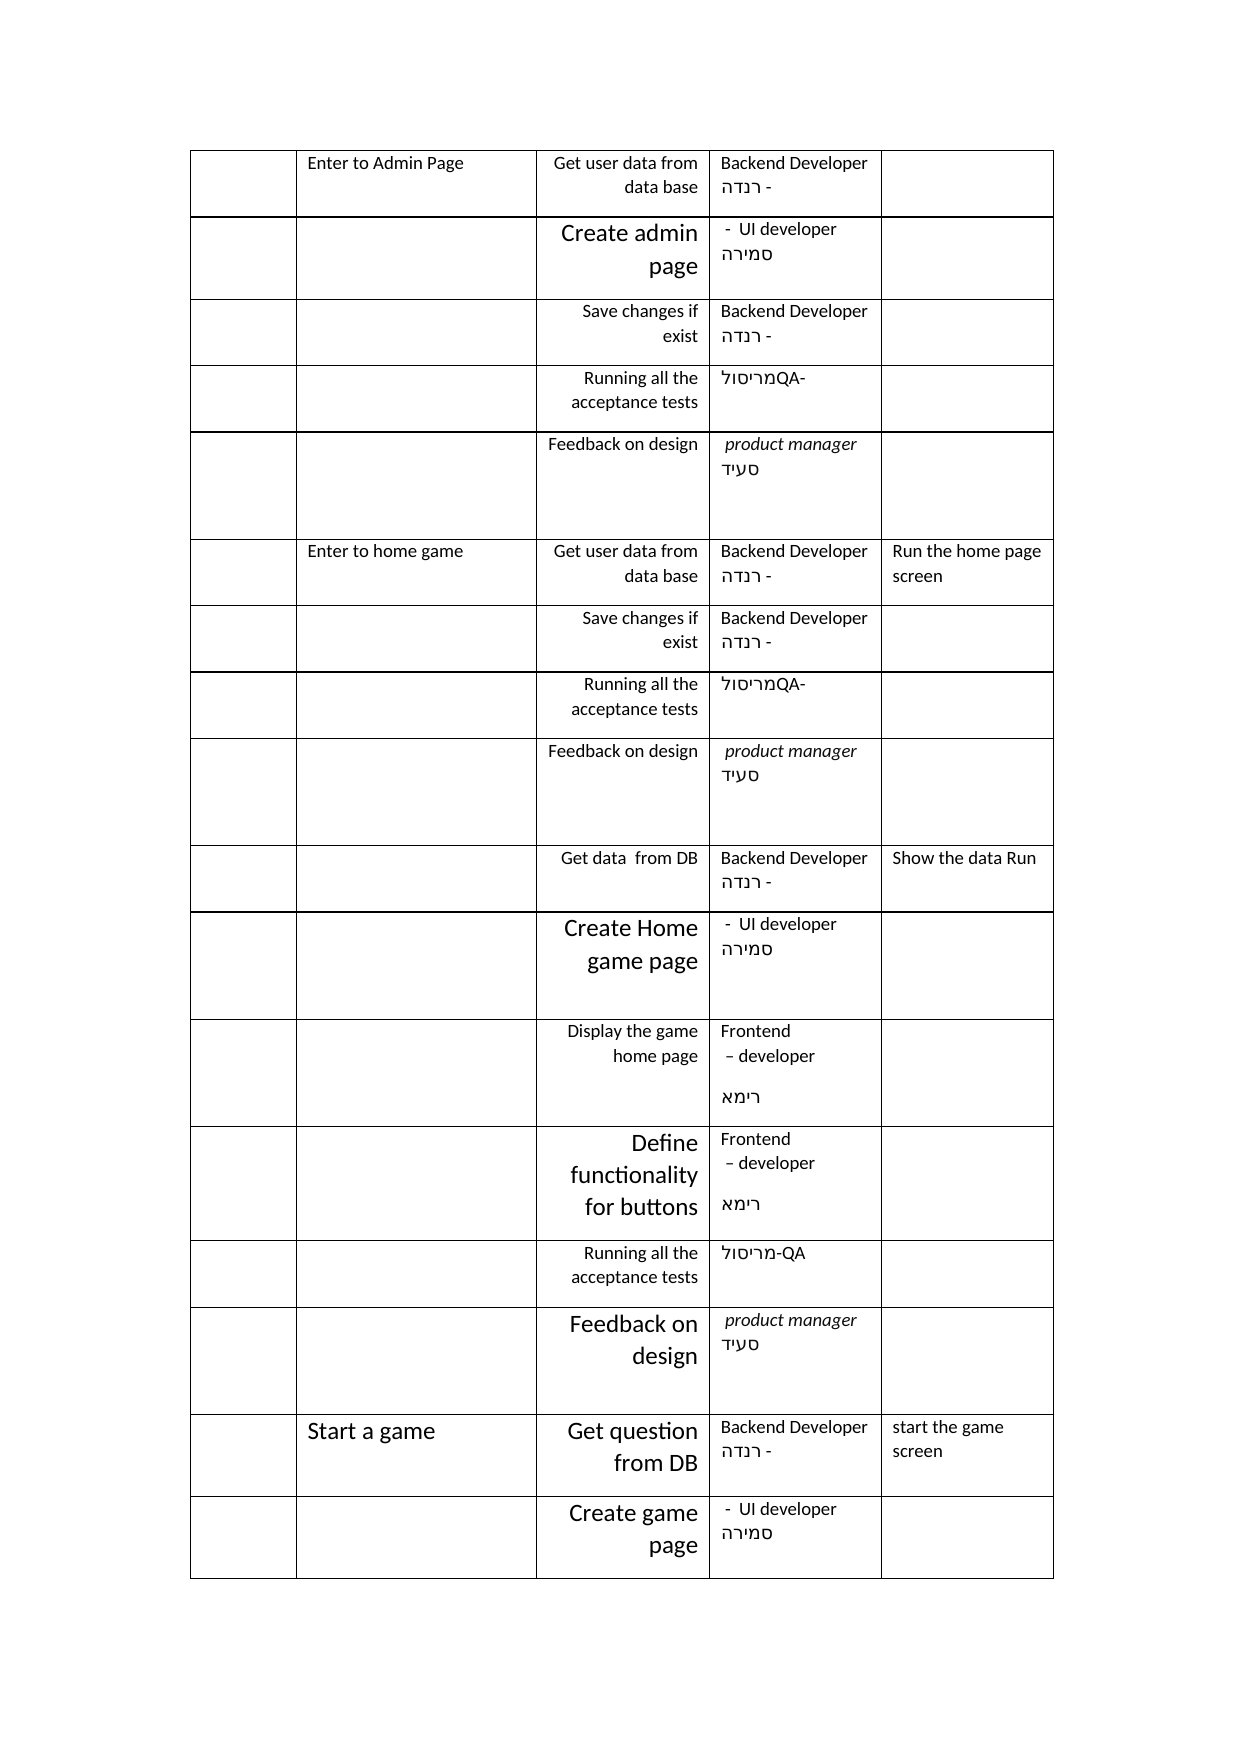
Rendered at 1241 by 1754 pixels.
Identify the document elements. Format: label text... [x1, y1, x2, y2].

table_cell Backend Developer - רנדה [710, 540, 881, 605]
table_cell [191, 300, 296, 365]
table_cell [297, 606, 536, 671]
table_cell [191, 1241, 296, 1307]
table_cell [191, 606, 296, 671]
table_cell [297, 1308, 536, 1414]
table_cell Create Home game page [537, 913, 709, 1018]
table_cell [297, 1127, 536, 1240]
table_cell product manager סעיד [710, 433, 881, 538]
table_cell [191, 739, 296, 845]
table_cell [882, 1497, 1053, 1578]
table_cell [191, 673, 296, 738]
table_cell Feedback on design [537, 739, 709, 845]
table_cell [297, 366, 536, 431]
table_cell Show the data Run [882, 846, 1053, 911]
table_cell [191, 433, 296, 538]
table_cell [297, 846, 536, 911]
table_cell [297, 1020, 536, 1126]
table_cell [297, 1241, 536, 1307]
table_cell Feedback on design [537, 433, 709, 538]
table_cell [191, 151, 296, 216]
table_cell Running all the acceptance tests [537, 1241, 709, 1307]
table_cell -QAמריסול [710, 673, 881, 738]
table_cell [191, 218, 296, 298]
table_cell Feedback on design [537, 1308, 709, 1414]
table_cell product manager סעיד [710, 739, 881, 845]
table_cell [710, 1497, 881, 1578]
table_cell QA-מריסול [710, 1241, 881, 1307]
table_cell [297, 433, 536, 538]
table_cell Start a game [297, 1415, 536, 1496]
table_cell [191, 913, 296, 1018]
table_cell [191, 1415, 296, 1496]
table_cell Running all the acceptance tests [537, 366, 709, 431]
table_cell [882, 1127, 1053, 1240]
table_cell start the game screen [882, 1415, 1053, 1496]
table_cell [882, 1020, 1053, 1126]
table_cell Backend Developer - רנדה [710, 151, 881, 216]
table_cell Backend Developer - רנדה [710, 1415, 881, 1496]
table_cell Define functionality for buttons [537, 1127, 709, 1240]
table_cell Backend Developer - רנדה [710, 606, 881, 671]
table_cell [191, 846, 296, 911]
table_cell Frontend developer – רימא [710, 1127, 881, 1240]
table_cell [882, 433, 1053, 538]
table_cell Get user data from data base [537, 151, 709, 216]
table_cell Enter to home game [297, 540, 536, 605]
table_cell Get data from DB [537, 846, 709, 911]
table_cell Running all the acceptance tests [537, 673, 709, 738]
table_cell [297, 300, 536, 365]
table_cell product manager סעיד [710, 1308, 881, 1414]
table_cell [191, 366, 296, 431]
table_cell Display the game home page [537, 1020, 709, 1126]
table_cell [297, 913, 536, 1018]
table_cell [882, 739, 1053, 845]
table_cell Enter to Admin Page [297, 151, 536, 216]
table_cell [882, 218, 1053, 298]
table_cell Save changes if exist [537, 606, 709, 671]
table_cell Get question from DB [537, 1415, 709, 1496]
table_cell Get user data from data base [537, 540, 709, 605]
table_cell [297, 1497, 536, 1578]
table_cell [191, 1127, 296, 1240]
table_cell Frontend developer – רימא [710, 1020, 881, 1126]
table_cell [882, 673, 1053, 738]
table_cell [297, 739, 536, 845]
table_cell Backend Developer - רנדה [710, 846, 881, 911]
table_cell [882, 606, 1053, 671]
table_cell [882, 1241, 1053, 1307]
table_cell [882, 300, 1053, 365]
table_cell Save changes if exist [537, 300, 709, 365]
table_cell [191, 1308, 296, 1414]
table_cell Run the home page screen [882, 540, 1053, 605]
table_cell [297, 218, 536, 298]
table_cell Backend Developer - רנדה [710, 300, 881, 365]
table_cell -QAמריסול [710, 366, 881, 431]
table_cell UI developer - סמירה [710, 218, 881, 298]
table_cell UI developer - סמירה [710, 913, 881, 1018]
table_cell [297, 673, 536, 738]
table_cell [882, 151, 1053, 216]
table_cell [882, 366, 1053, 431]
table_cell [882, 913, 1053, 1018]
table_cell [191, 540, 296, 605]
table_cell Create game page [537, 1497, 709, 1578]
table_cell [882, 1308, 1053, 1414]
table_cell Create admin page [537, 218, 709, 298]
table_cell [191, 1497, 296, 1578]
table_cell [191, 1020, 296, 1126]
